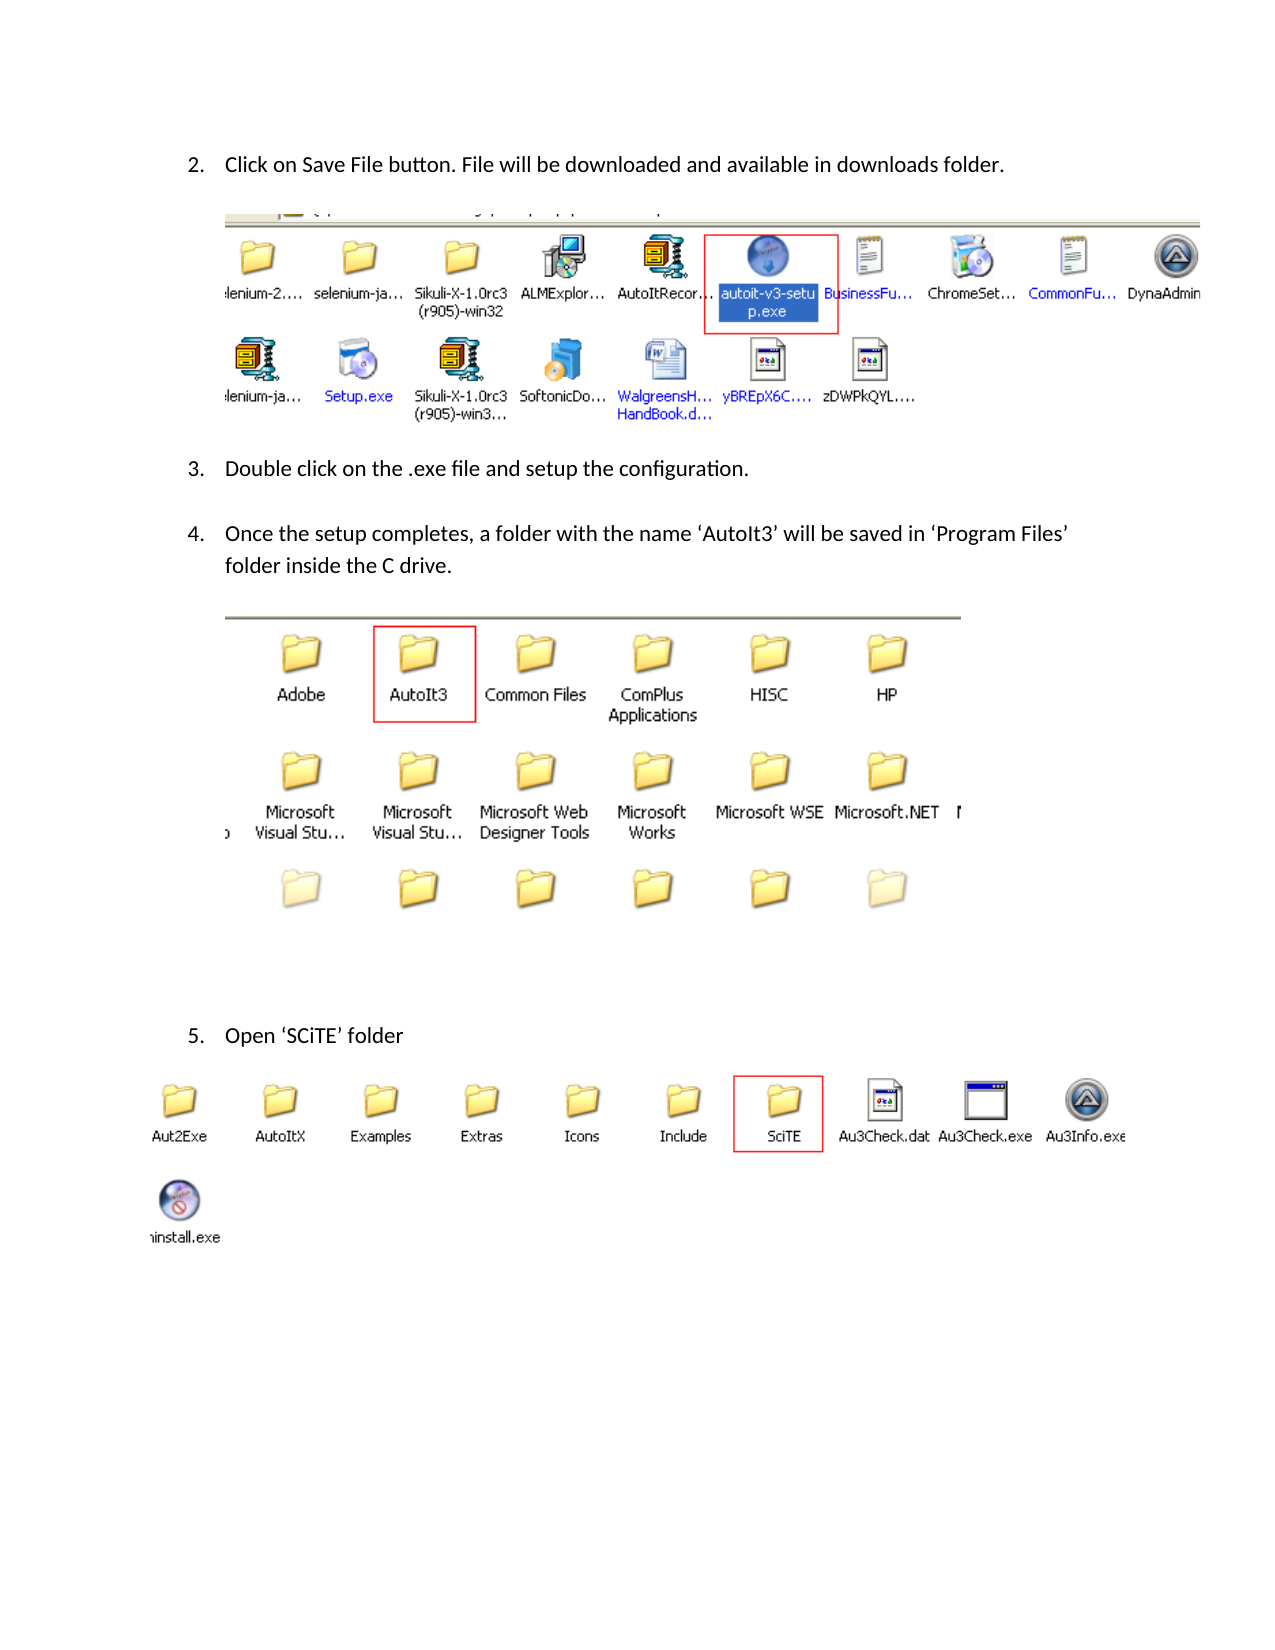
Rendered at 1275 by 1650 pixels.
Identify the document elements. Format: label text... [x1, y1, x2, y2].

list Open ‘SCiTE’ folder [187, 1021, 1125, 1049]
picture [225, 214, 1200, 451]
list Click on Save File button. File will be downloaded and available in downloads folder. [187, 150, 1125, 178]
list Once the setup completes, a folder with the name ‘AutoIt3’ will be saved in ‘Program Files’ folder inside the C drive. [187, 519, 1125, 579]
list Double click on the .exe file and setup the configuration. [187, 454, 1125, 482]
picture [225, 615, 961, 911]
picture [150, 1073, 1125, 1298]
